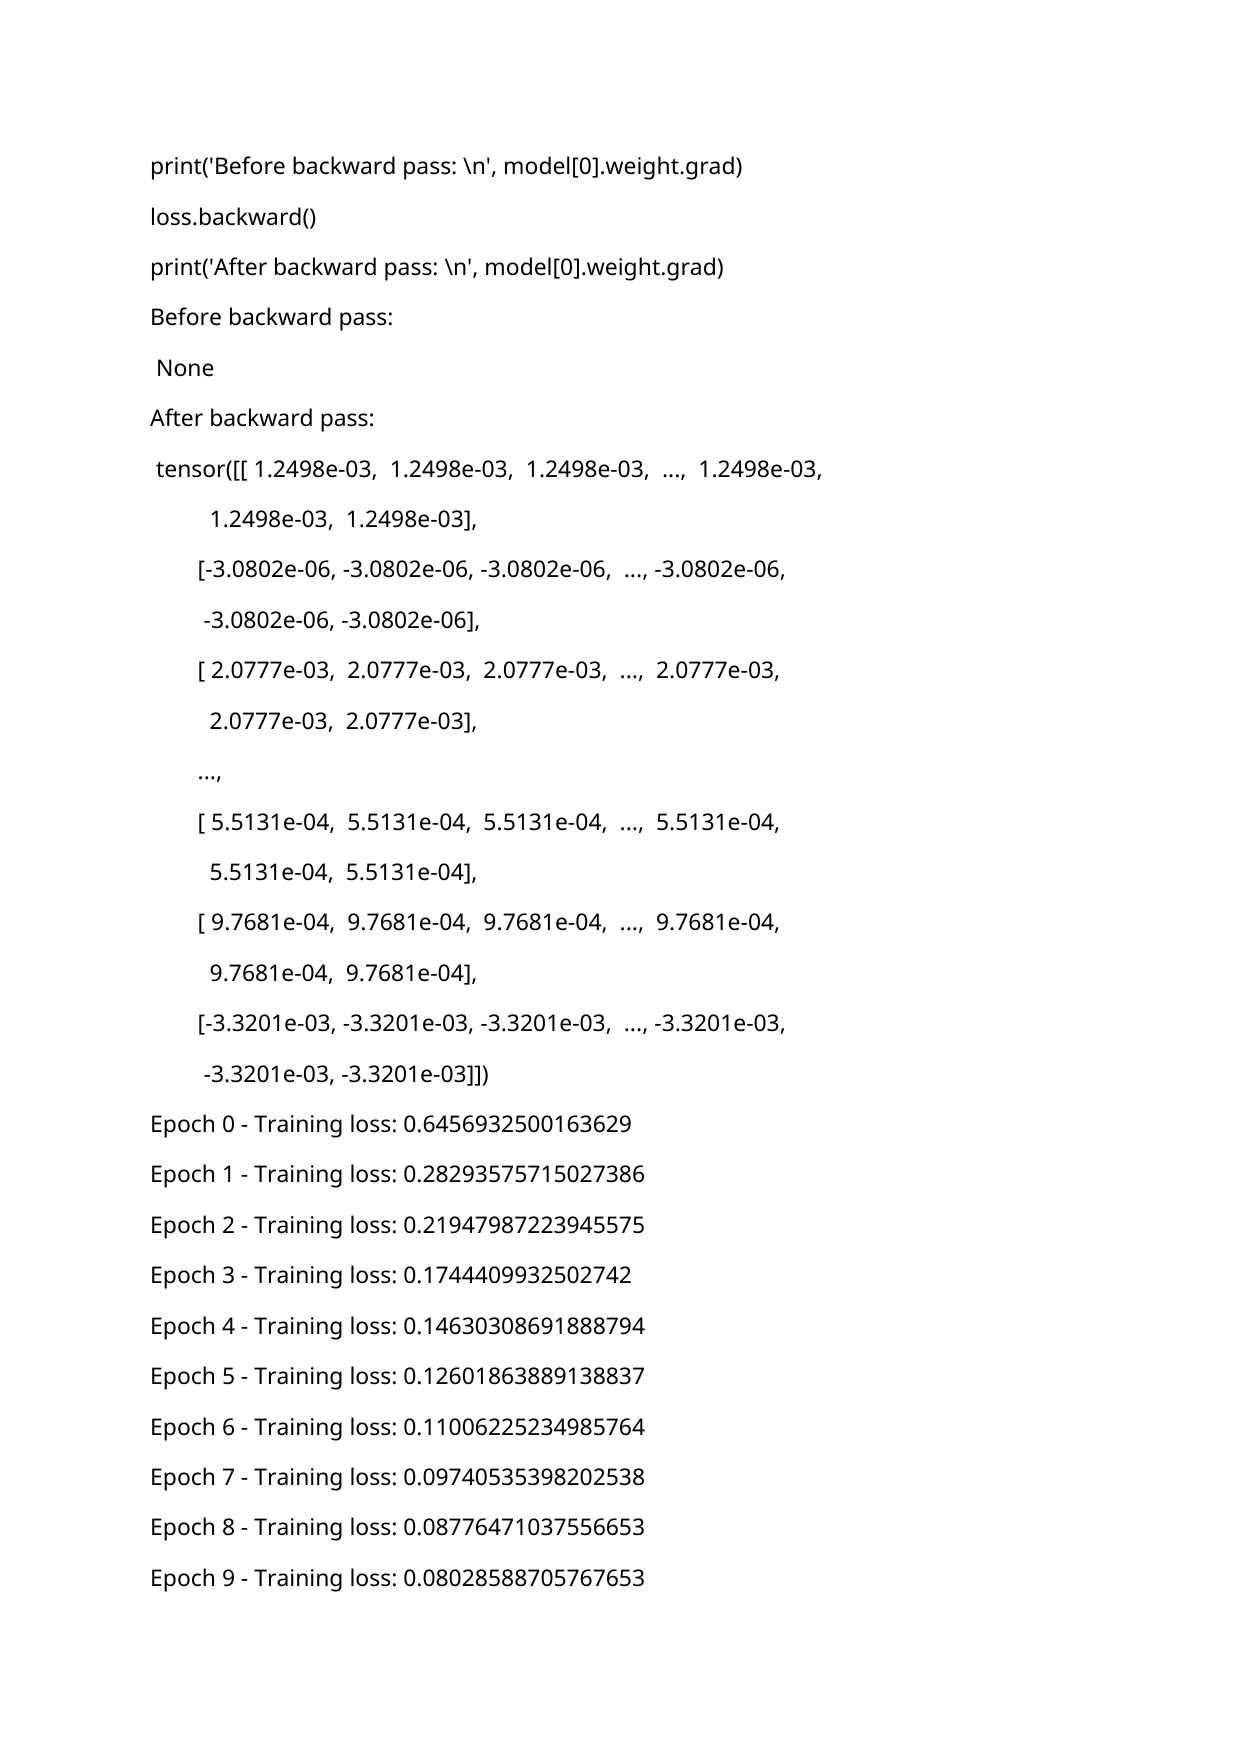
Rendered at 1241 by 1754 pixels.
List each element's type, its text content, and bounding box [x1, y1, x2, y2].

text -3.0802e-06, -3.0802e-06], [150, 604, 1090, 635]
text tensor([[ 1.2498e-03, 1.2498e-03, 1.2498e-03, ..., 1.2498e-03, [150, 452, 1090, 484]
text [-3.3201e-03, -3.3201e-03, -3.3201e-03, ..., -3.3201e-03, [150, 1007, 1090, 1038]
text Epoch 6 - Training loss: 0.11006225234985764 [150, 1410, 1090, 1442]
text [ 2.0777e-03, 2.0777e-03, 2.0777e-03, ..., 2.0777e-03, [150, 654, 1090, 685]
text print('Before backward pass: \n', model[0].weight.grad) [150, 150, 1090, 181]
text loss.backward() [150, 200, 1090, 232]
text 5.5131e-04, 5.5131e-04], [150, 856, 1090, 887]
text Epoch 5 - Training loss: 0.12601863889138837 [150, 1360, 1090, 1391]
text [-3.0802e-06, -3.0802e-06, -3.0802e-06, ..., -3.0802e-06, [150, 553, 1090, 584]
text None [150, 352, 1090, 383]
text [ 9.7681e-04, 9.7681e-04, 9.7681e-04, ..., 9.7681e-04, [150, 906, 1090, 937]
text 2.0777e-03, 2.0777e-03], [150, 704, 1090, 736]
text print('After backward pass: \n', model[0].weight.grad) [150, 251, 1090, 282]
text Epoch 7 - Training loss: 0.09740535398202538 [150, 1461, 1090, 1492]
text 1.2498e-03, 1.2498e-03], [150, 503, 1090, 534]
text 9.7681e-04, 9.7681e-04], [150, 957, 1090, 988]
text Epoch 2 - Training loss: 0.21947987223945575 [150, 1209, 1090, 1240]
text Epoch 3 - Training loss: 0.1744409932502742 [150, 1259, 1090, 1290]
text -3.3201e-03, -3.3201e-03]]) [150, 1057, 1090, 1089]
text Epoch 9 - Training loss: 0.08028588705767653 [150, 1562, 1090, 1593]
text Epoch 1 - Training loss: 0.28293575715027386 [150, 1158, 1090, 1189]
text [ 5.5131e-04, 5.5131e-04, 5.5131e-04, ..., 5.5131e-04, [150, 805, 1090, 837]
text Epoch 4 - Training loss: 0.14630308691888794 [150, 1309, 1090, 1341]
text ..., [150, 755, 1090, 786]
text Epoch 8 - Training loss: 0.08776471037556653 [150, 1511, 1090, 1542]
text Before backward pass: [150, 301, 1090, 332]
text After backward pass: [150, 402, 1090, 433]
text Epoch 0 - Training loss: 0.6456932500163629 [150, 1108, 1090, 1139]
